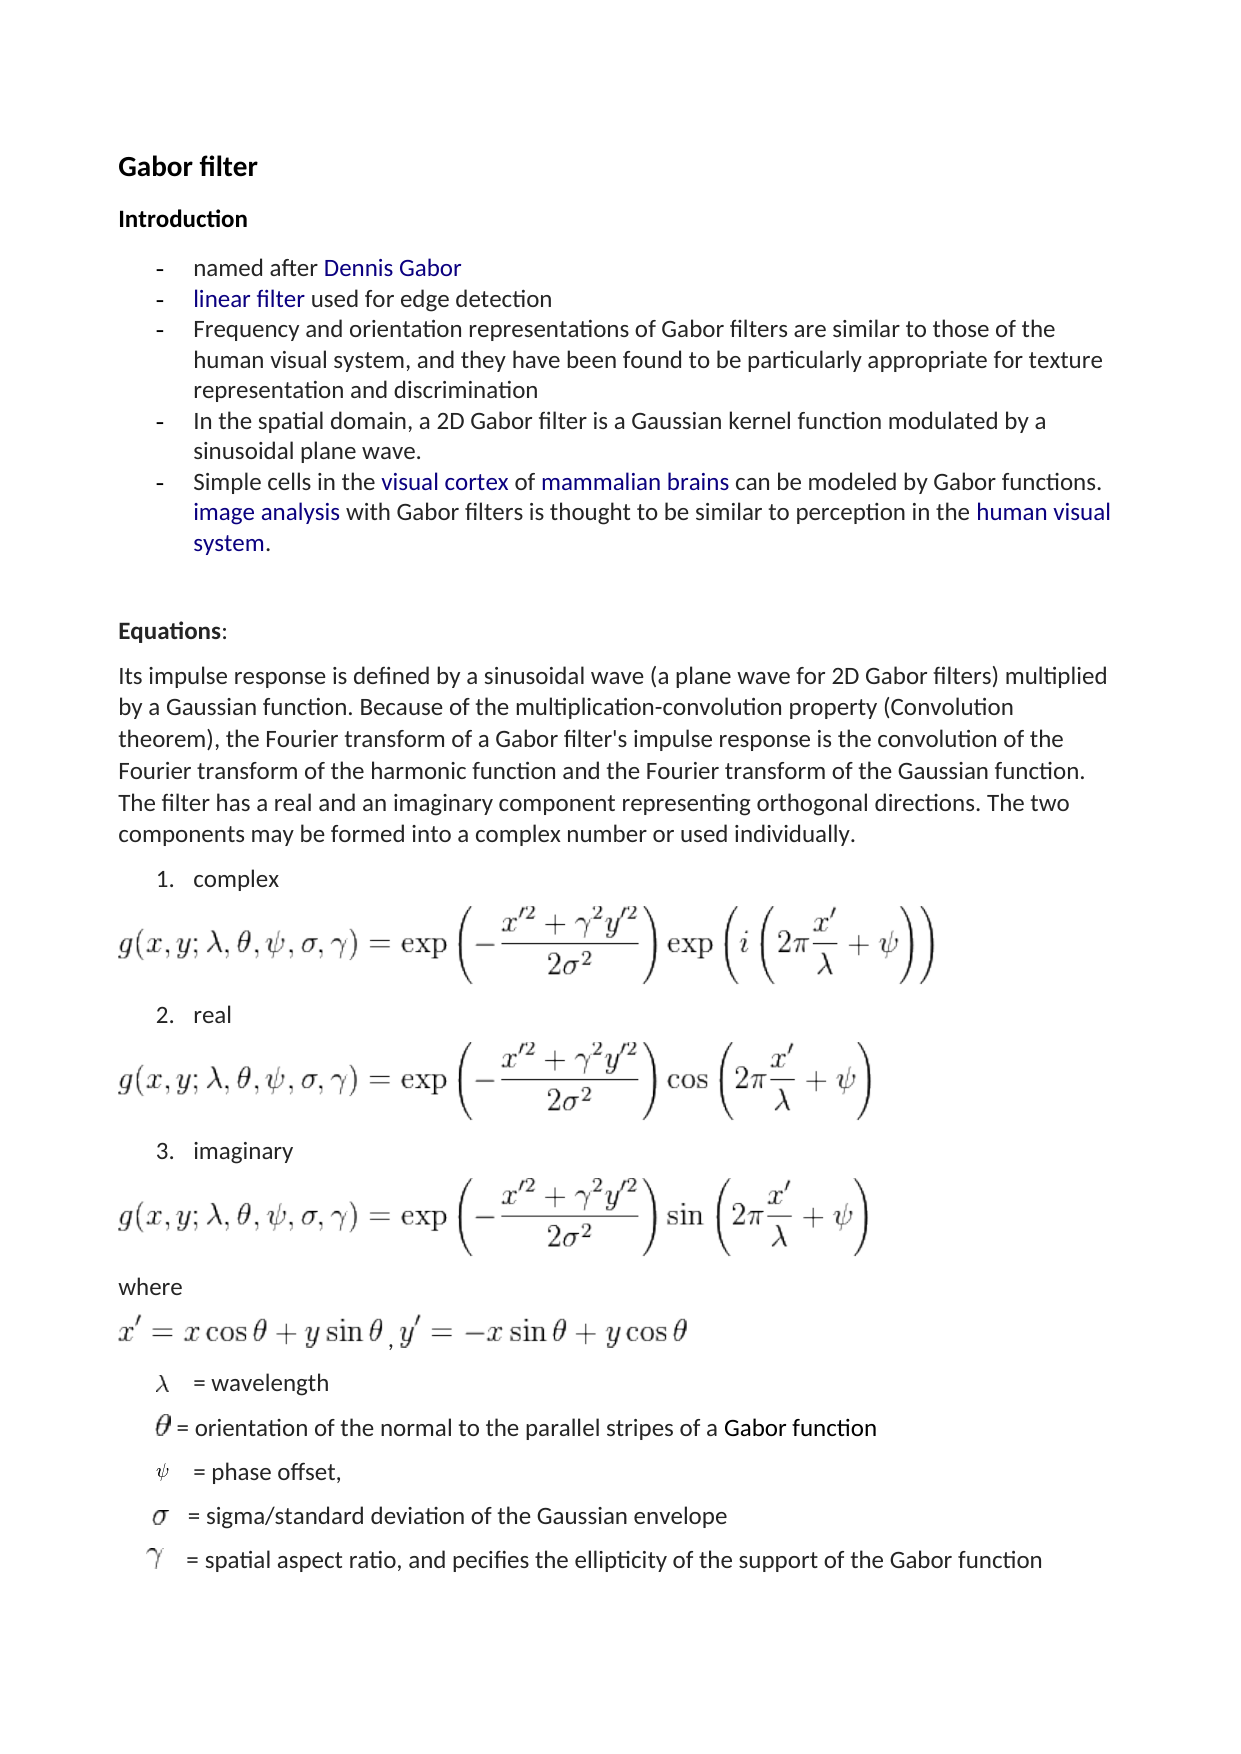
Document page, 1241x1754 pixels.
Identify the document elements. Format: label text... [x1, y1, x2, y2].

text = sigma/standard deviation of the Gaussian envelope [118, 1499, 1122, 1531]
picture [118, 1042, 872, 1122]
list = wavelength [156, 1366, 1122, 1398]
text Gabor filter [118, 148, 1122, 183]
picture [118, 1178, 869, 1258]
list complex [156, 862, 1122, 893]
text where [118, 1270, 1122, 1302]
text = spatial aspect ratio, and pecifies the ellipticity of the support of the Gabor function [118, 1543, 1122, 1575]
list In the spatial domain, a 2D Gabor filter is a Gaussian kernel function modulated by a sinusoidal plane wave. [156, 405, 1122, 466]
picture [118, 1314, 383, 1348]
list linear filter used for edge detection [156, 283, 1122, 313]
picture [156, 1375, 169, 1392]
list Simple cells in the visual cortex of mammalian brains can be modeled by Gabor functions. image analysis with Gabor filters is thought to be similar to perception in the human visual system. [156, 466, 1122, 557]
picture [155, 1414, 171, 1436]
picture [399, 1314, 687, 1348]
picture [156, 1463, 169, 1481]
picture [146, 1548, 164, 1569]
text = orientation of the normal to the parallel stripes of a Gabor function [156, 1411, 1122, 1442]
list imaginary [156, 1134, 1122, 1166]
text Equations: [118, 614, 1122, 646]
list real [156, 998, 1122, 1029]
list = phase offset, [156, 1455, 1122, 1487]
list named after Dennis Gabor [156, 252, 1122, 283]
picture [118, 906, 935, 986]
list Frequency and orientation representations of Gabor filters are similar to those of the human visual system, and they have been found to be particularly appropriate for texture representation and discrimination [156, 313, 1122, 405]
picture [152, 1510, 171, 1525]
text Introduction [118, 203, 1122, 233]
text Its impulse response is defined by a sinusoidal wave (a plane wave for 2D Gabor filters) multiplied by a Gaussian function. Because of the multiplication-convolution property (Convolution theorem), the Fourier transform of a Gabor filter's impulse response is the convolution of the Fourier transform of the harmonic function and the Fourier transform of the Gaussian function. The filter has a real and an imaginary component representing orthogonal directions. The two components may be formed into a complex number or used individually. [118, 658, 1122, 849]
